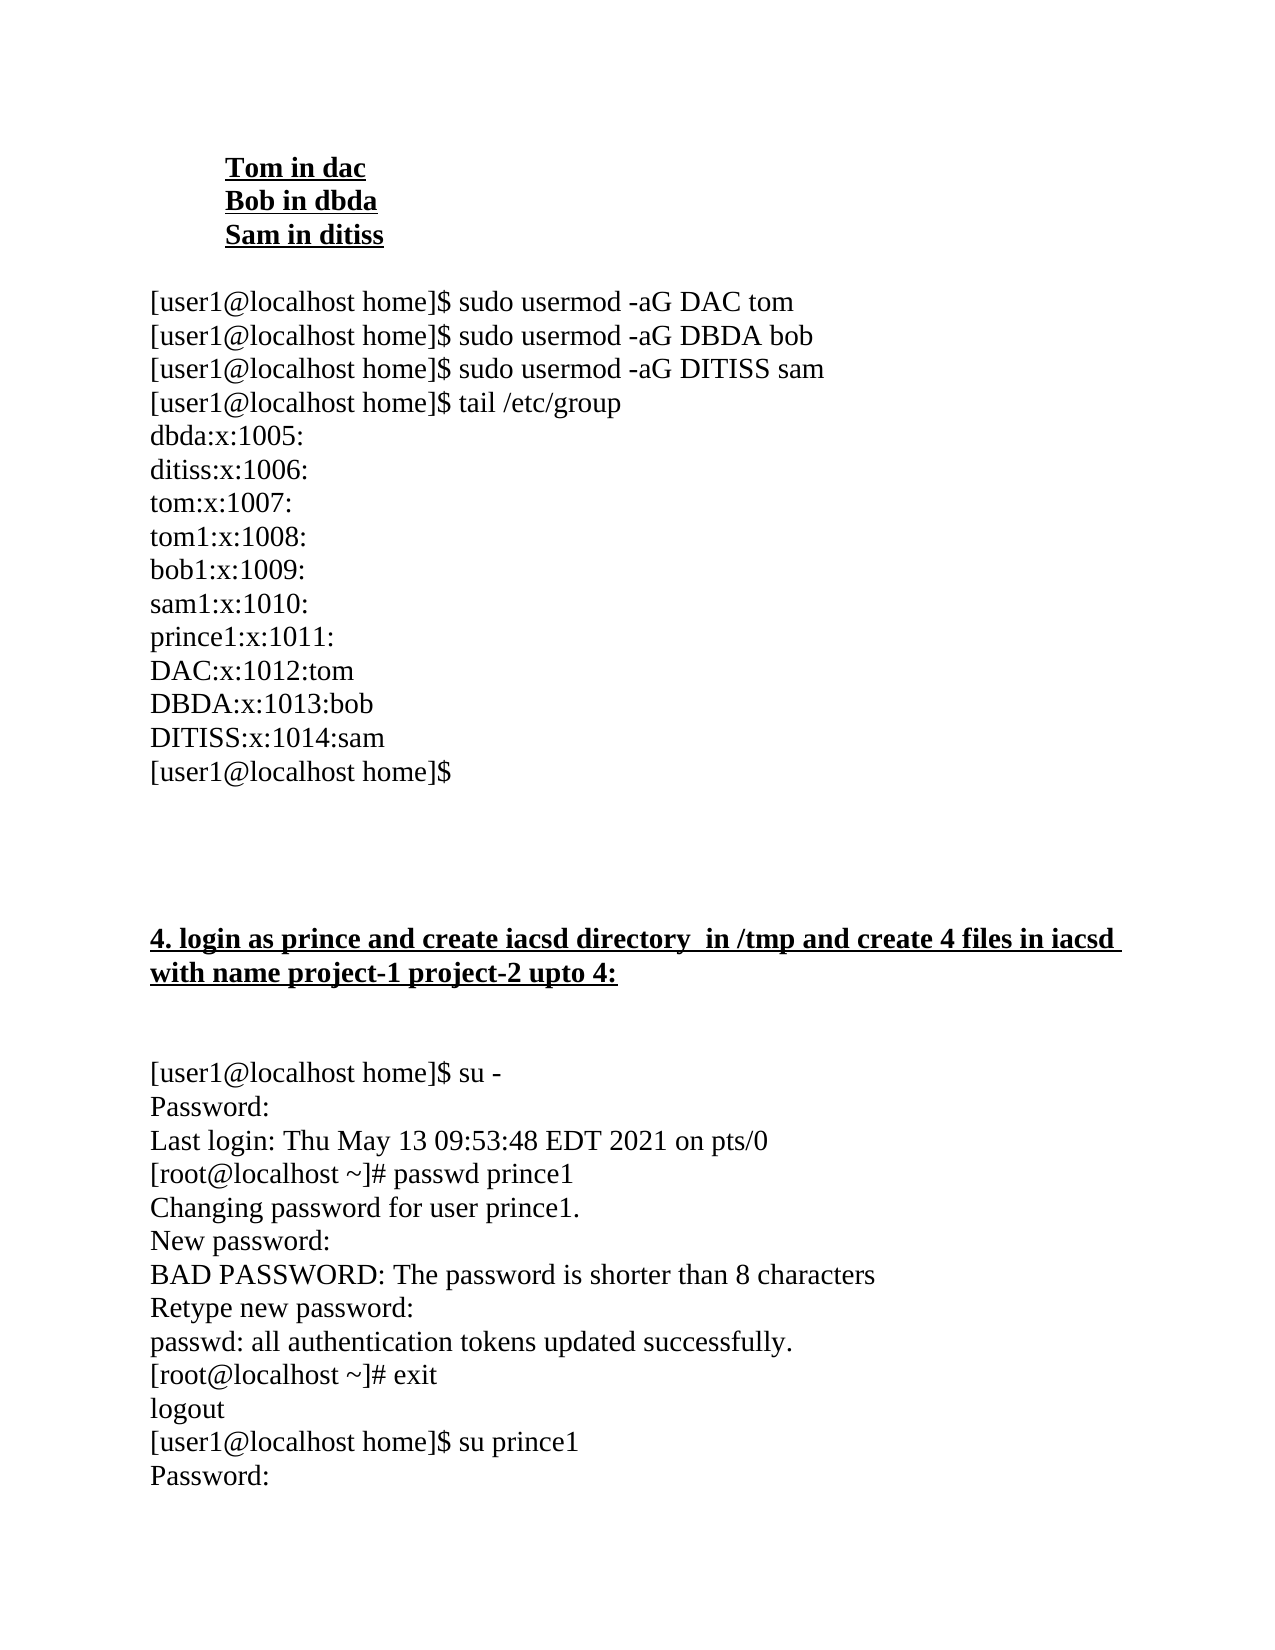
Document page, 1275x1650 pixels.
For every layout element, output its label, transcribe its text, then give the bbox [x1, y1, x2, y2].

text prince1:x:1011: [150, 619, 1125, 653]
text tom:x:1007: [150, 485, 1125, 519]
text Last login: Thu May 13 09:53:48 EDT 2021 on pts/0 [150, 1123, 1125, 1156]
text [user1@localhost home]$ sudo usermod -aG DAC tom [150, 284, 1125, 318]
text bob1:x:1009: [150, 552, 1125, 586]
text sam1:x:1010: [150, 586, 1125, 619]
text [user1@localhost home]$ [150, 754, 1125, 787]
text [user1@localhost home]$ su prince1 [150, 1424, 1125, 1458]
text [user1@localhost home]$ sudo usermod -aG DITISS sam [150, 351, 1125, 385]
text 4. login as prince and create iacsd directory in /tmp and create 4 files in iacsd with name project-1 project-2 upto 4: [150, 921, 1125, 988]
text Retype new password: [150, 1290, 1125, 1324]
text New password: [150, 1223, 1125, 1257]
text Password: [150, 1458, 1125, 1492]
text BAD PASSWORD: The password is shorter than 8 characters [150, 1257, 1125, 1290]
text [user1@localhost home]$ tail /etc/group [150, 385, 1125, 418]
text Tom in dac [150, 150, 1125, 183]
text ditiss:x:1006: [150, 452, 1125, 485]
text DBDA:x:1013:bob [150, 687, 1125, 720]
text Sam in ditiss [150, 217, 1125, 251]
text [root@localhost ~]# passwd prince1 [150, 1156, 1125, 1190]
text DITISS:x:1014:sam [150, 720, 1125, 754]
text passwd: all authentication tokens updated successfully. [150, 1324, 1125, 1357]
text [root@localhost ~]# exit [150, 1357, 1125, 1391]
text dbda:x:1005: [150, 418, 1125, 452]
text logout [150, 1391, 1125, 1424]
text DAC:x:1012:tom [150, 653, 1125, 687]
text tom1:x:1008: [150, 519, 1125, 552]
text [user1@localhost home]$ sudo usermod -aG DBDA bob [150, 318, 1125, 351]
text [user1@localhost home]$ su - [150, 1056, 1125, 1089]
text Changing password for user prince1. [150, 1190, 1125, 1223]
text Password: [150, 1089, 1125, 1123]
text Bob in dbda [150, 183, 1125, 217]
